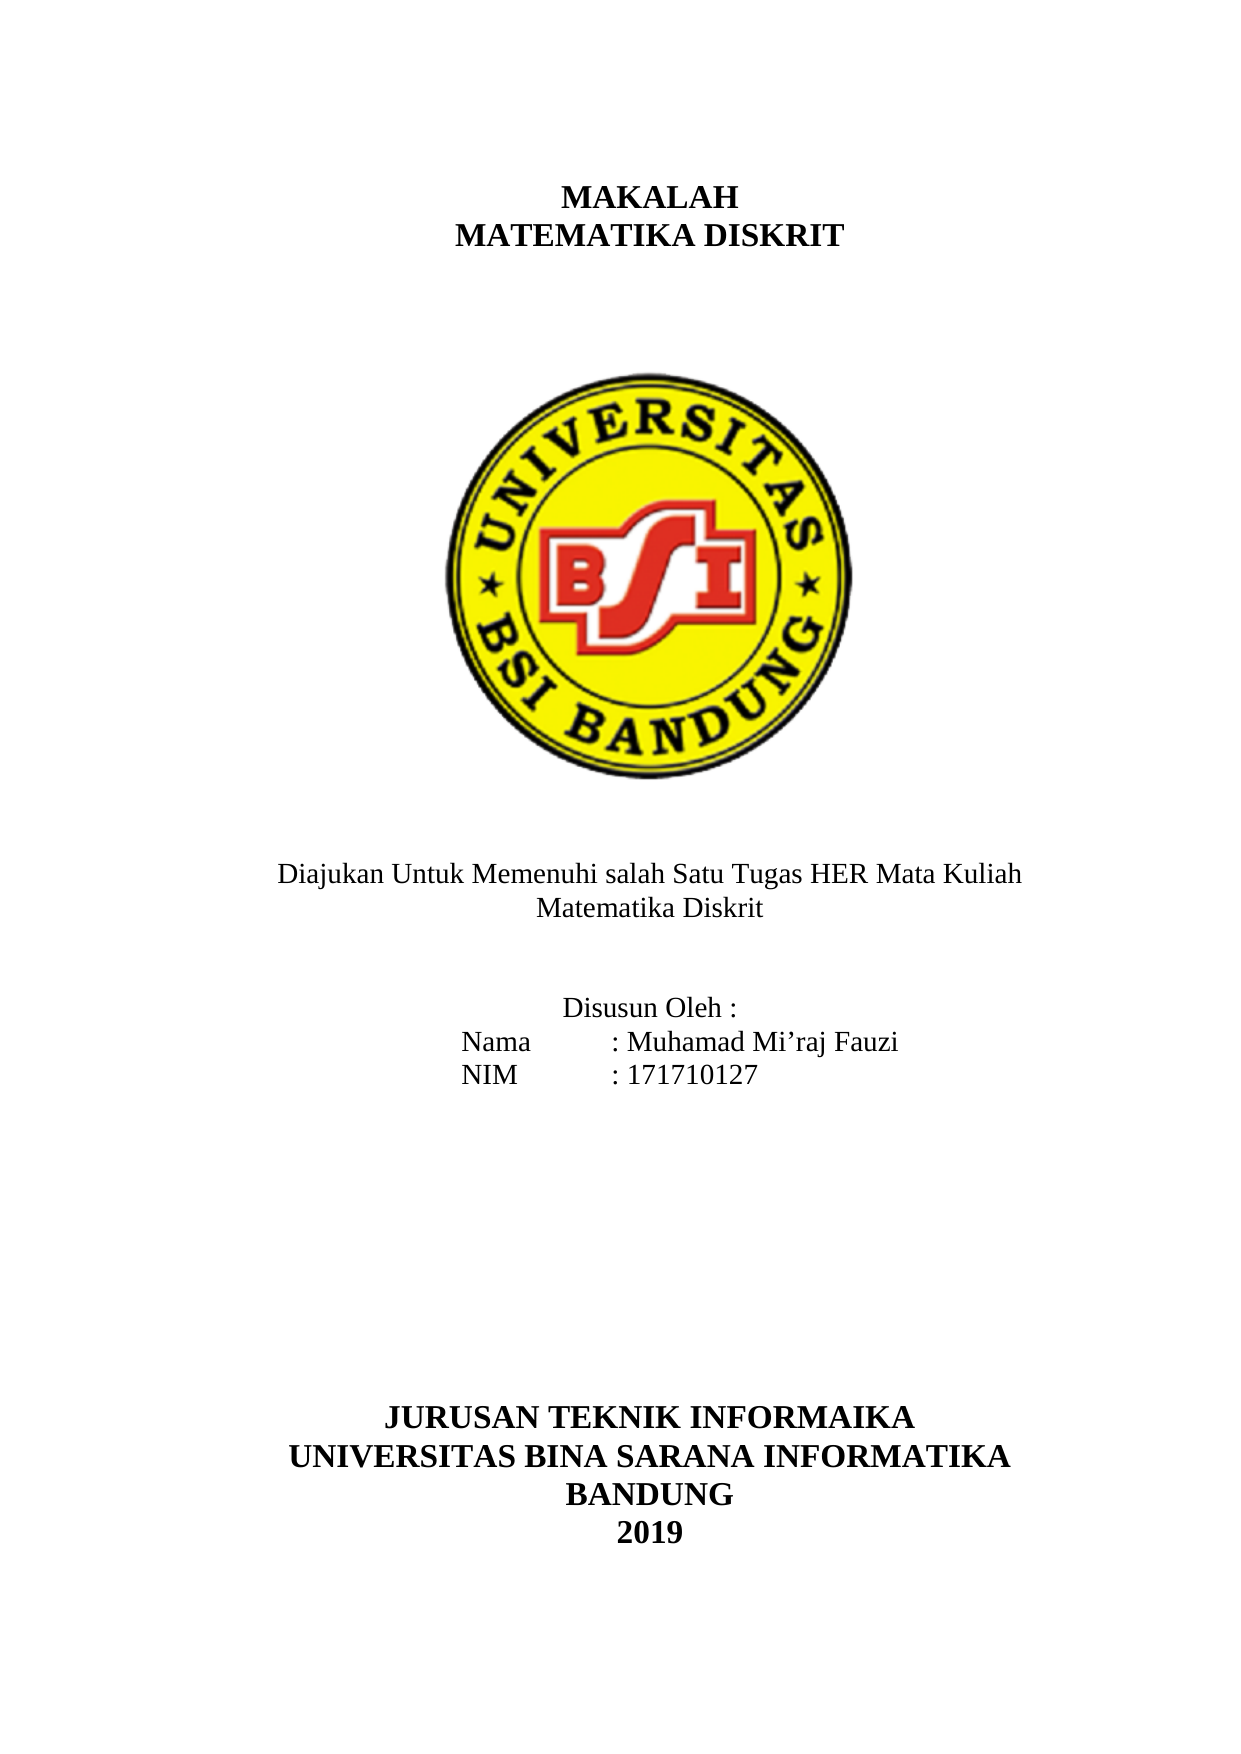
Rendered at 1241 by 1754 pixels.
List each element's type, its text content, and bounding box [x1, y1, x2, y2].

list NIM : 171710127 [386, 1057, 1063, 1091]
list Nama : Muhamad Mi’raj Fauzi [386, 1024, 1063, 1057]
text UNIVERSITAS BINA SARANA INFORMATIKA [236, 1436, 1063, 1474]
text MATEMATIKA DISKRIT [236, 216, 1063, 254]
text Matematika Diskrit [236, 890, 1063, 923]
text MAKALAH [236, 177, 1063, 216]
text Disusun Oleh : [236, 990, 1063, 1024]
text BANDUNG [236, 1474, 1063, 1513]
text JURUSAN TEKNIK INFORMAIKA [236, 1398, 1063, 1436]
text 2019 [236, 1513, 1063, 1551]
picture [441, 368, 858, 785]
text Diajukan Untuk Memenuhi salah Satu Tugas HER Mata Kuliah [236, 856, 1063, 890]
